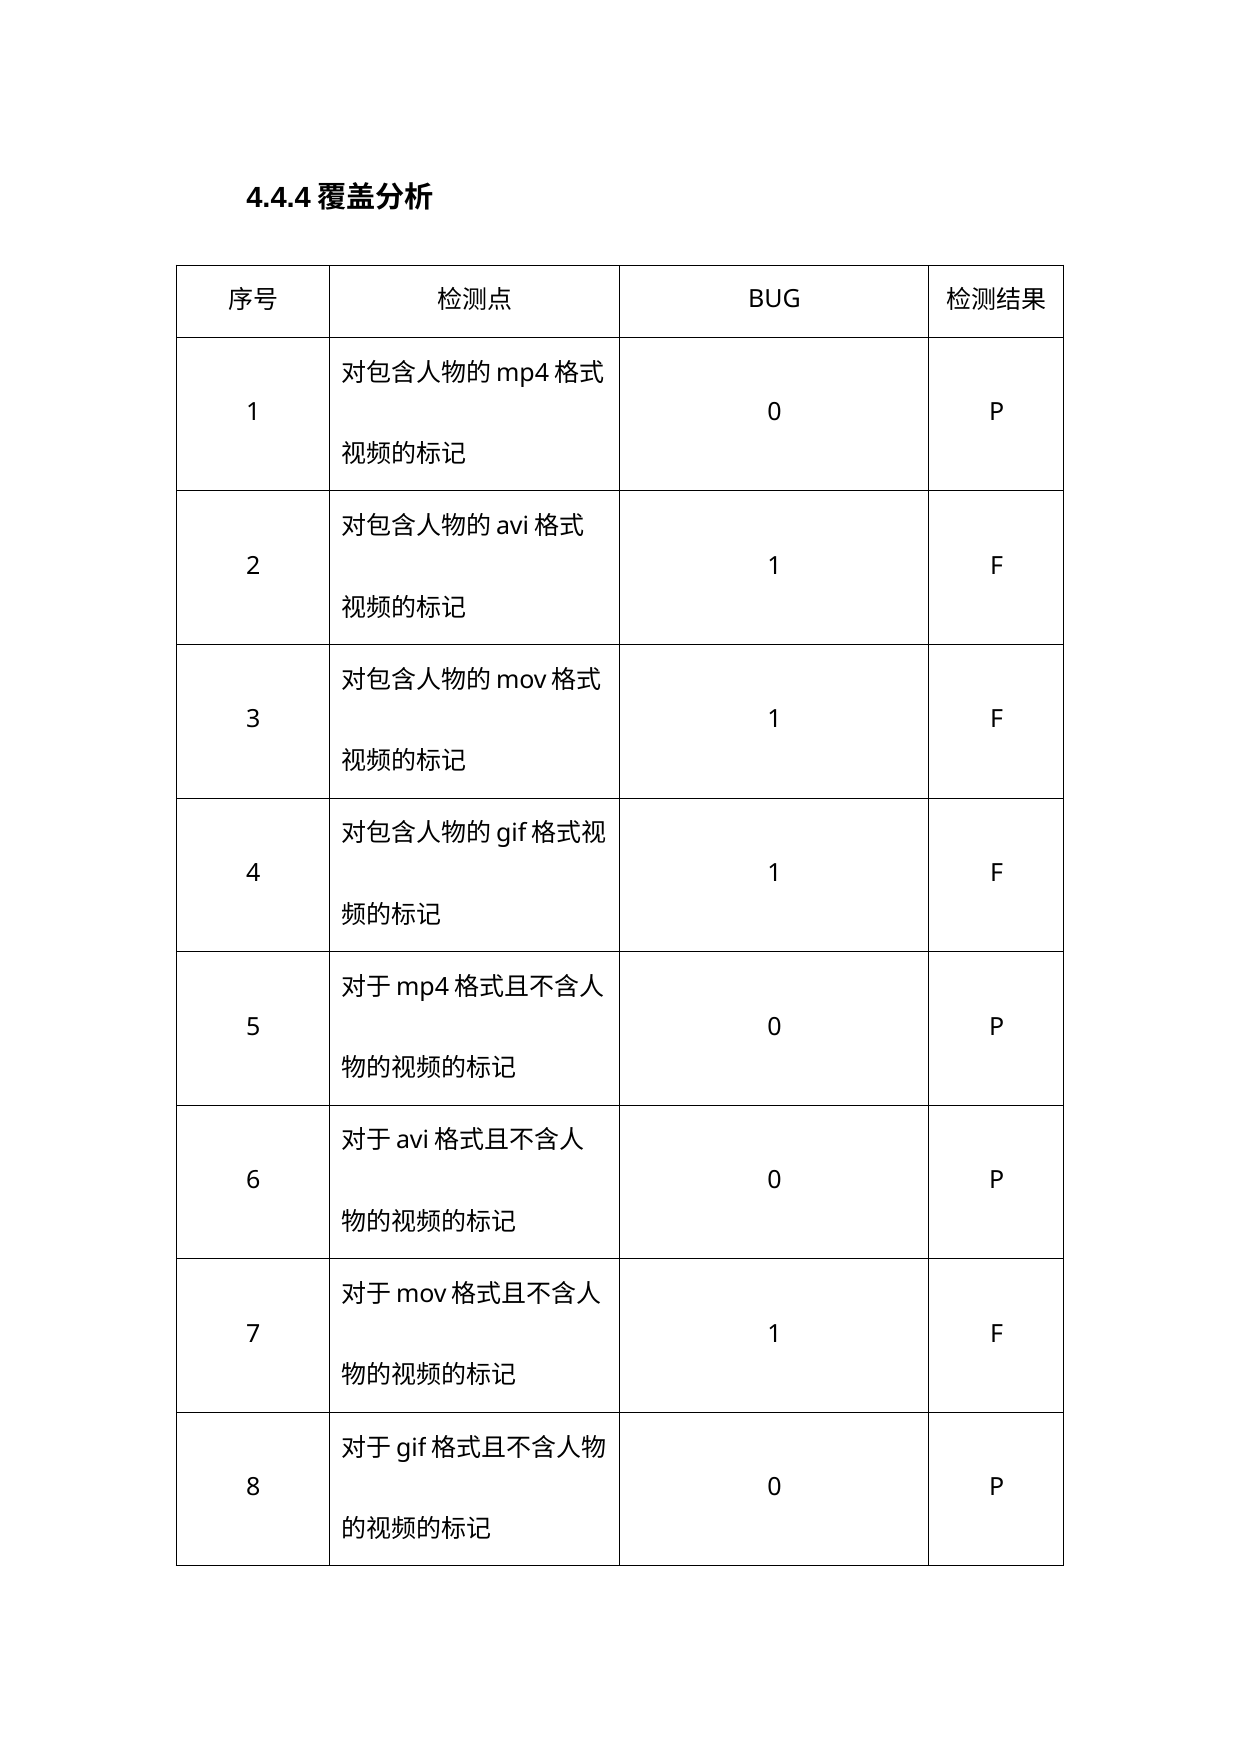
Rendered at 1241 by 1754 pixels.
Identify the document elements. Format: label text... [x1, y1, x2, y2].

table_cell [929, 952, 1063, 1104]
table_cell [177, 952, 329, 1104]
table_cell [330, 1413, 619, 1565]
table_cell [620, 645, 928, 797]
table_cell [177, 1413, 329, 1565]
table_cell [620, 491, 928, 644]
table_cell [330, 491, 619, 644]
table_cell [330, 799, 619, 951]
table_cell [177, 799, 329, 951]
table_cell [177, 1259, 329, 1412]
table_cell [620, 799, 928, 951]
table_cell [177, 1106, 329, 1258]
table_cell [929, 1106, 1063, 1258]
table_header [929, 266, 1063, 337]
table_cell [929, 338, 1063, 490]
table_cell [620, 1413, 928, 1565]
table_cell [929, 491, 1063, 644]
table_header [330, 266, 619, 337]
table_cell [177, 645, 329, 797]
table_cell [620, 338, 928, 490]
subtitle 4.4.4覆盖分析 [187, 162, 1053, 227]
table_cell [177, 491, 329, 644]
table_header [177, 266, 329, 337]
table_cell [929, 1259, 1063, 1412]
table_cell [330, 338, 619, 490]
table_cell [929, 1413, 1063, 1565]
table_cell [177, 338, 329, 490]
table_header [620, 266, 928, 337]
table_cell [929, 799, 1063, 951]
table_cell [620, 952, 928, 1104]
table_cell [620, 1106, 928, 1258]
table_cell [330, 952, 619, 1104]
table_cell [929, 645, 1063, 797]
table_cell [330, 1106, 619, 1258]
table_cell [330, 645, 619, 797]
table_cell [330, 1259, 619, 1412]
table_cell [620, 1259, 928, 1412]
